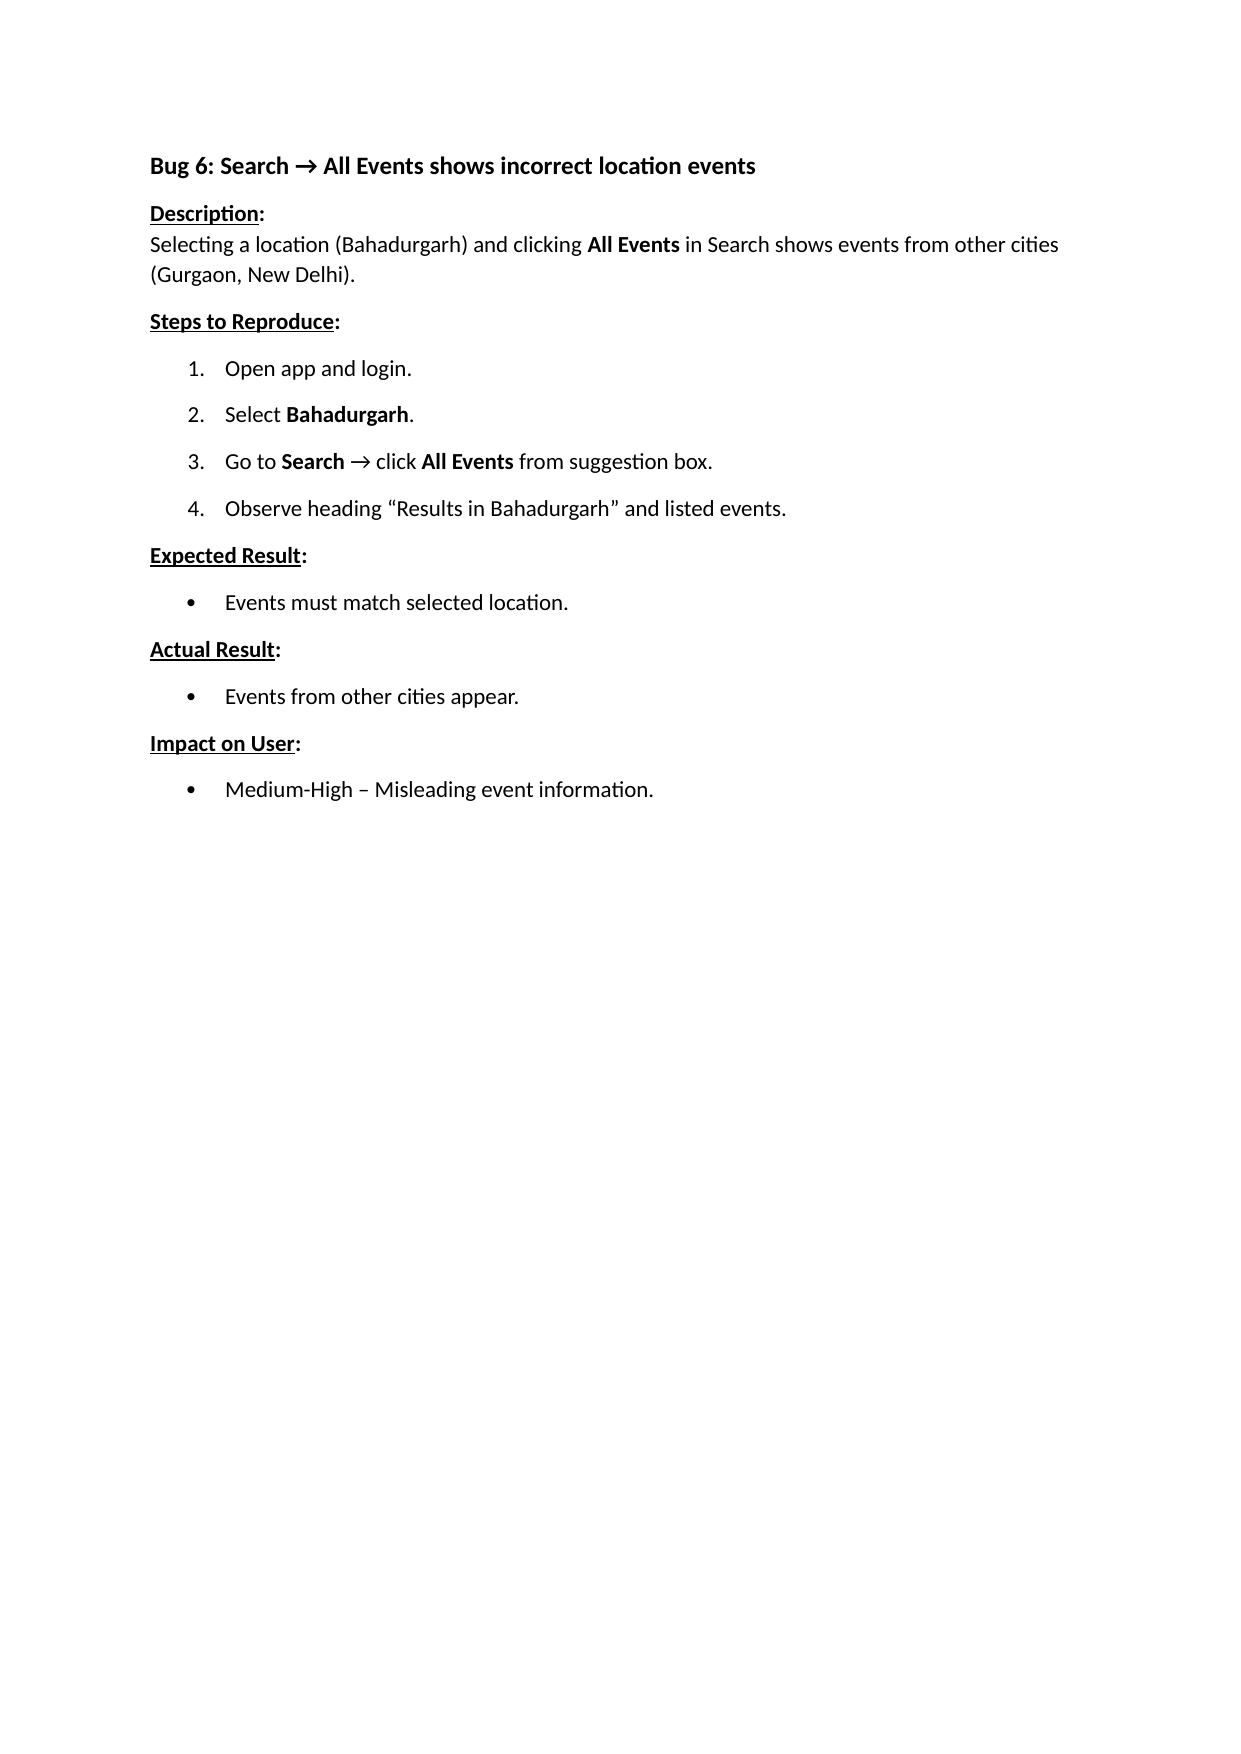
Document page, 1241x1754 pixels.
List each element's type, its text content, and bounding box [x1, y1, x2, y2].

list Medium-High – Misleading event information. [187, 776, 1090, 804]
list Go to Search → click All Events from suggestion box. [187, 447, 1090, 476]
text Steps to Reproduce: [150, 307, 1090, 335]
text Description: Selecting a location (Bahadurgarh) and clicking All Events in Search shows events from other cities (Gurgaon, New Delhi). [150, 199, 1090, 288]
text Bug 6: Search → All Events shows incorrect location events [150, 150, 1090, 181]
list Open app and login. [187, 354, 1090, 382]
text Impact on User: [150, 729, 1090, 757]
list Observe heading “Results in Bahadurgarh” and listed events. [187, 494, 1090, 522]
text Expected Result: [150, 541, 1090, 569]
text Actual Result: [150, 635, 1090, 663]
list Events must match selected location. [187, 588, 1090, 616]
list Select Bahadurgarh. [187, 401, 1090, 429]
list Events from other cities appear. [187, 682, 1090, 710]
